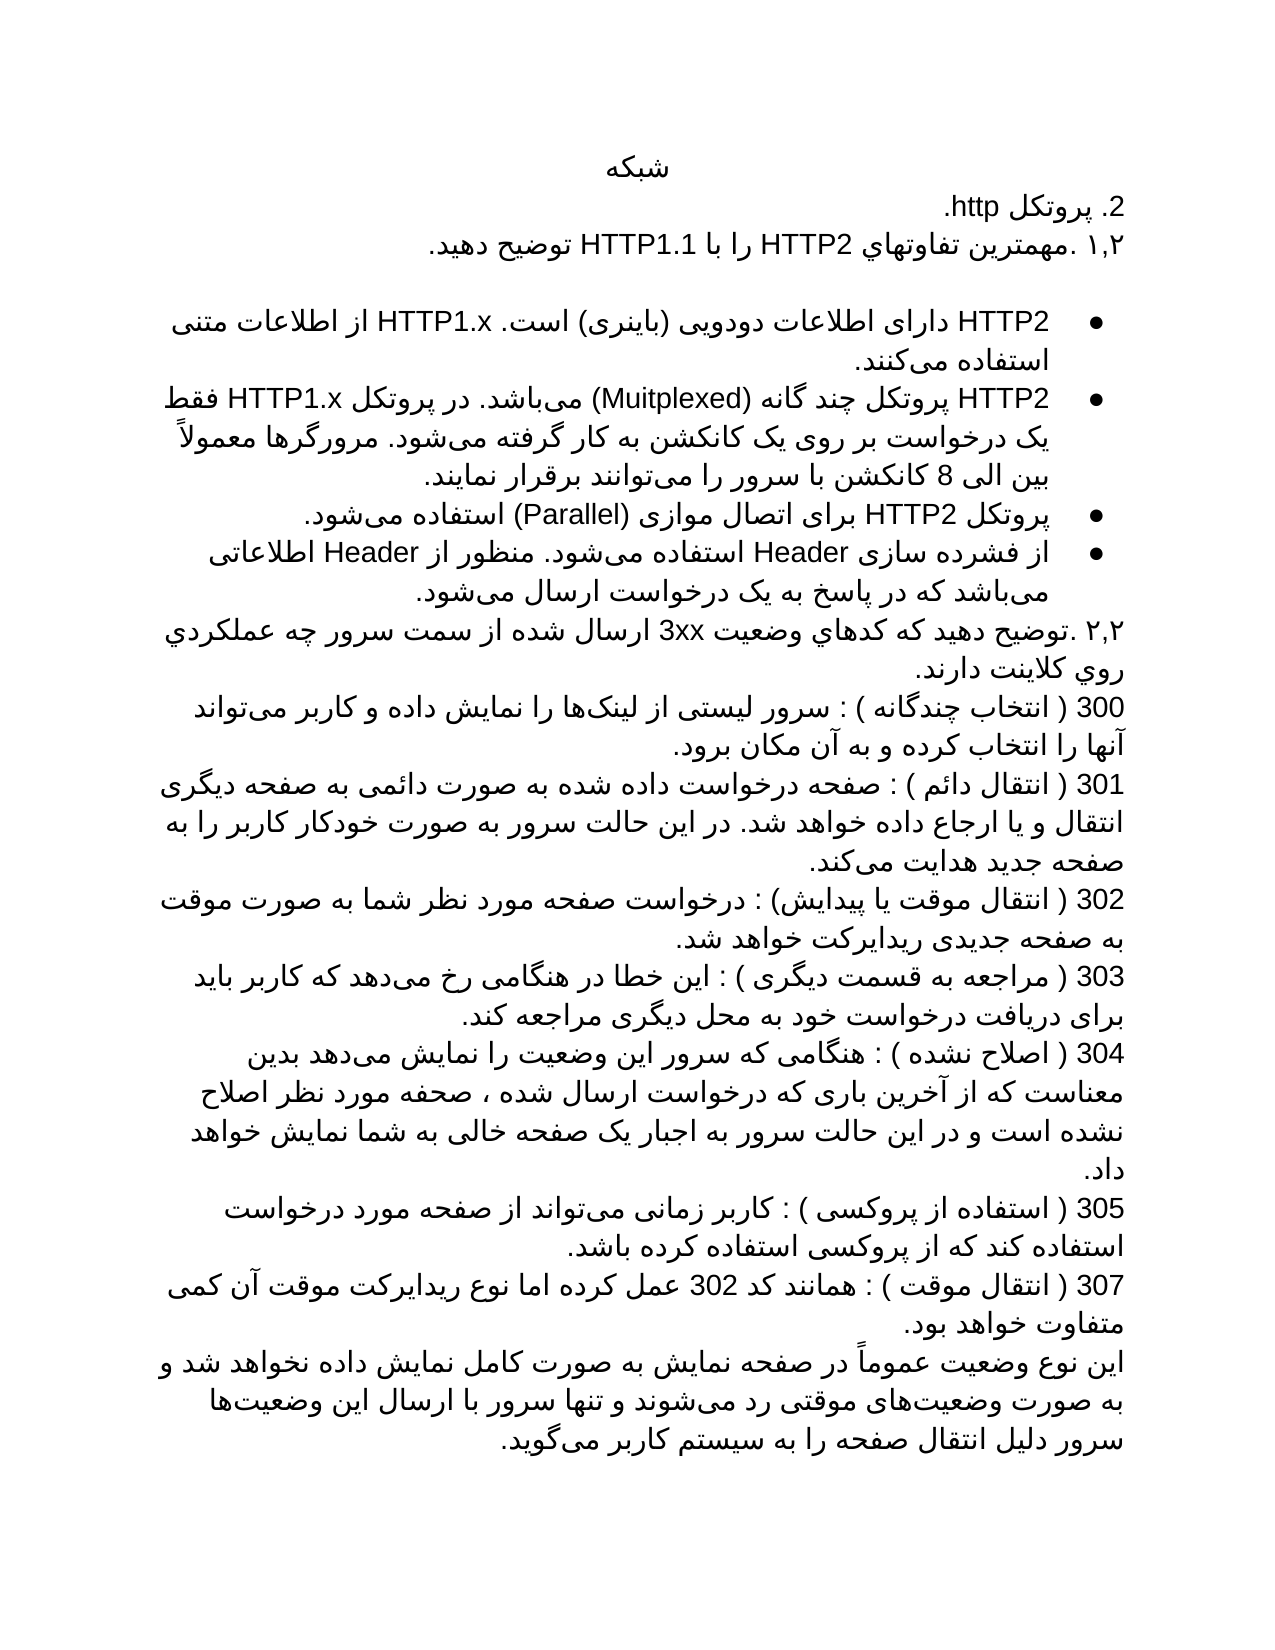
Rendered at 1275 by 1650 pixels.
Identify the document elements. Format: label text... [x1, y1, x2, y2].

text 307 ( انتقال موقت ) : همانند کد 302 عمل کرده اما نوع ریدایرکت موقت آن کمی متفاوت خواهد بود. [150, 1268, 1125, 1340]
list پروتکل HTTP2 برای اتصال موازی (Parallel) استفاده می‌شود. [150, 497, 1087, 530]
text 305 ( استفاده از پروکسی ) : کاربر زمانی می‌تواند از صفحه مورد درخواست استفاده کند که از پروکسی استفاده کرده باشد. [150, 1191, 1125, 1263]
text ١,٢ .مهمترين تفاوتهاي HTTP2 را با 1.HTTP1 توضيح دهيد. [150, 227, 1125, 261]
text شبکه [150, 150, 1125, 183]
text این نوع وضعیت عموماً در صفحه نمایش به صورت کامل نمایش داده نخواهد شد و به صورت وضعیت‌های موقتی رد می‌شوند و تنها سرور با ارسال این وضعیت‌ها سرور دلیل انتقال صفحه را به سیستم کاربر می‌گوید. [150, 1345, 1125, 1455]
text 300 ( انتخاب چندگانه ) : سرور لیستی از لینک‌ها را نمایش داده و کاربر می‌تواند آنها را انتخاب کرده و به آن مکان برود. [150, 689, 1125, 762]
list HTTP2 دارای اطلاعات دودویی (باینری) است. HTTP1.x از اطلاعات متنی استفاده می‌کنند. [150, 304, 1087, 376]
list HTTP2 پروتکل چند گانه (Muitplexed) می‌باشد. در پروتکل HTTP1.x فقط یک درخواست بر روی یک کانکشن به کار گرفته می‌شود. مرورگرها معمولاً بین الی 8 کانکشن با سرور را می‌توانند برقرار نمایند. [150, 381, 1087, 492]
text 301 ( انتقال دائم ) : صفحه درخواست داده شده به صورت دائمی به صفحه دیگری انتقال و یا ارجاع داده خواهد شد. در این حالت سرور به صورت خودکار کاربر را به صفحه جدید هدایت می‌کند. [150, 767, 1125, 877]
text 304 ( اصلاح نشده ) : هنگامی که سرور این وضعیت را نمایش می‌دهد بدین معناست که از آخرین باری که درخواست ارسال شده ، صحفه مورد نظر اصلاح نشده است و در این حالت سرور به اجبار یک صفحه خالی به شما نمایش خواهد داد. [150, 1036, 1125, 1186]
text 303 ( مراجعه به قسمت دیگری ) : این خطا در هنگامی رخ می‌دهد که کاربر باید برای دریافت درخواست خود به محل دیگری مراجعه کند. [150, 959, 1125, 1031]
text 2. پروتکل http. [150, 188, 1125, 222]
text 302 ( انتقال موقت یا پیدایش) : درخواست صفحه مورد نظر شما به صورت موقت به صفحه جدیدی ریدایرکت خواهد شد. [150, 882, 1125, 954]
list از فشرده سازی Header استفاده می‌شود. منظور از Header اطلاعاتی می‌باشد که در پاسخ به یک درخواست ارسال می‌شود. [150, 535, 1087, 607]
text ٢,٢ .توضيح دهيد كه كدهاي وضعيت 3xx ارسال شده از سمت سرور چه عملكردي روي كلاينت دارند. [150, 612, 1125, 684]
